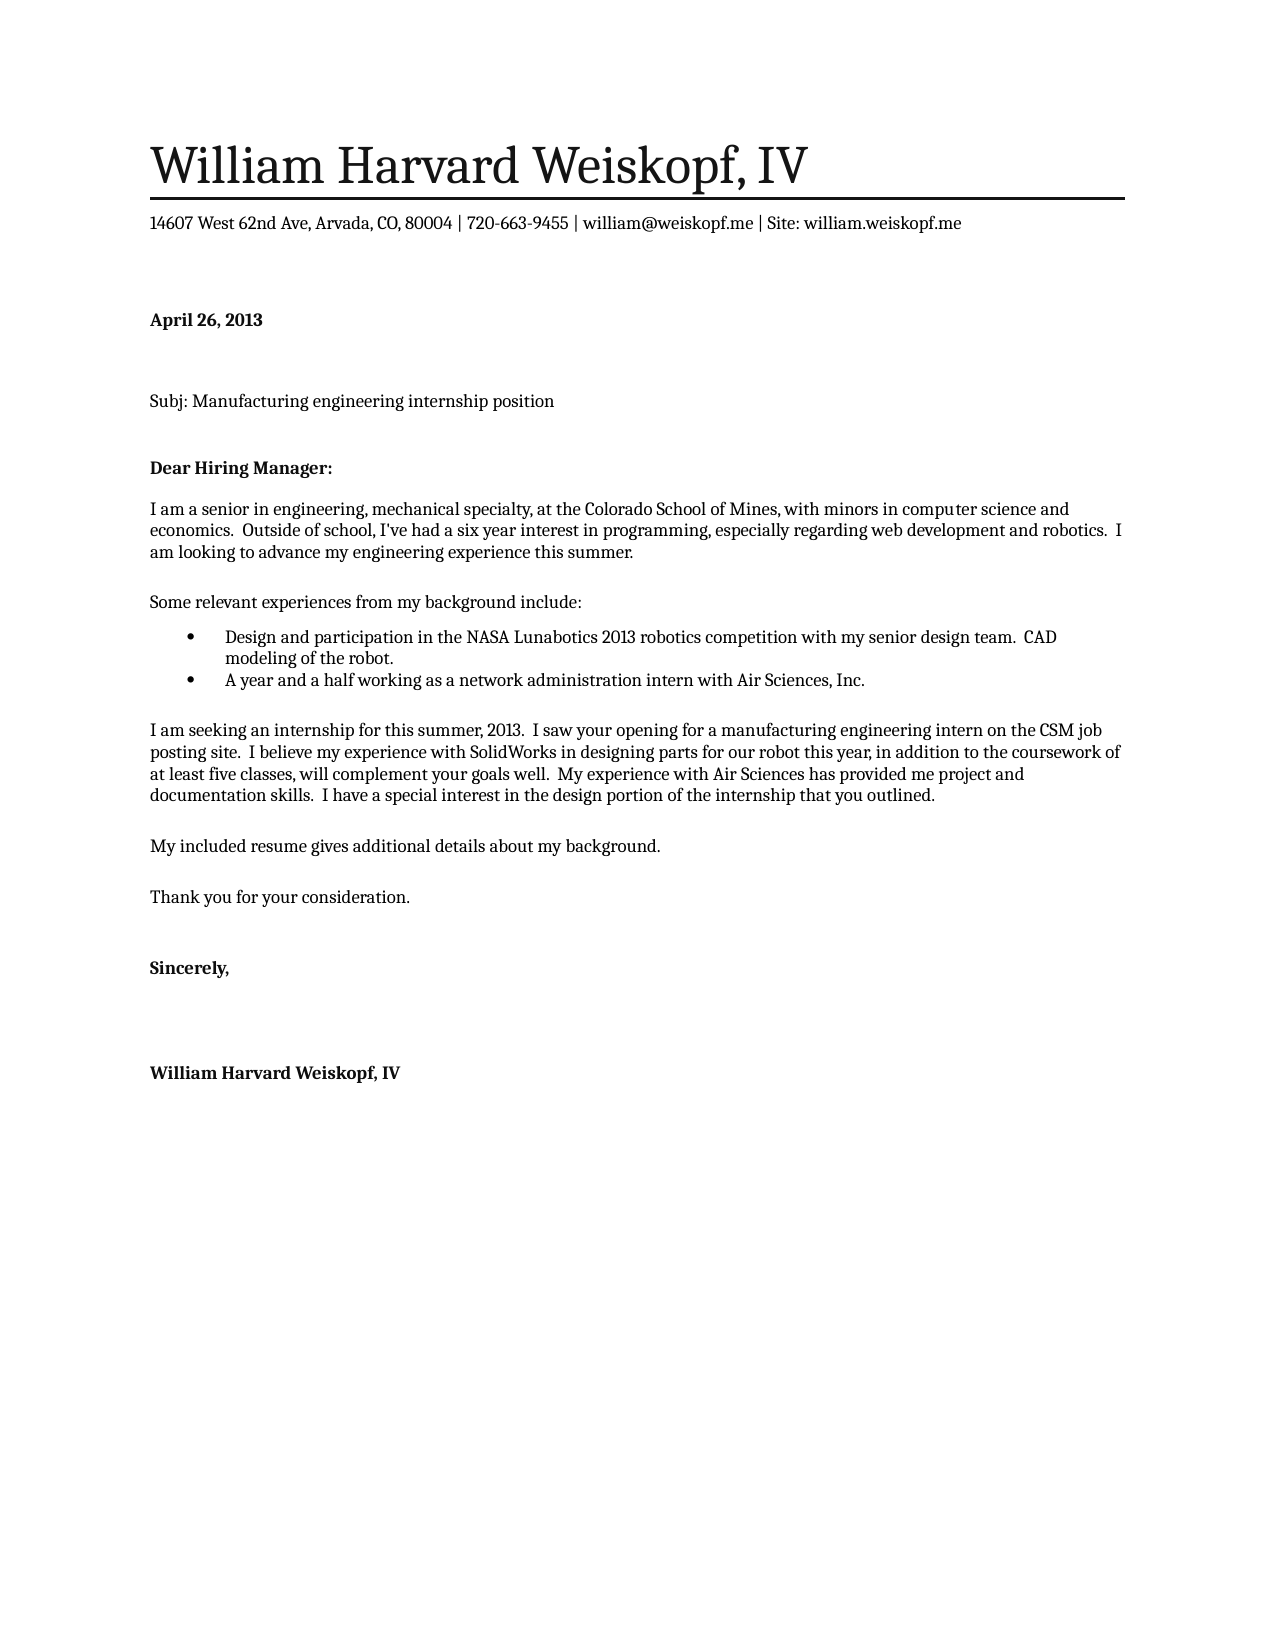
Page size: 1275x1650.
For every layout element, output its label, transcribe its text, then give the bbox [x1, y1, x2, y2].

text Dear Hiring Manager: [150, 458, 1125, 479]
text My included resume gives additional details about my background. [150, 835, 1125, 857]
text I am seeking an internship for this summer, 2013. I saw your opening for a manufacturing engineering intern on the CSM job posting site. I believe my experience with SolidWorks in designing parts for our robot this year, in addition to the coursework of at least five classes, will complement your goals well. My experience with Air Sciences has provided me project and documentation skills. I have a special interest in the design portion of the internship that you outlined. [150, 720, 1125, 806]
text William Harvard Weiskopf, IV [150, 1063, 1125, 1084]
text 14607 West 62nd Ave, Arvada, CO, 80004 | 720-663-9455 | william@weiskopf.me | Site: william.weiskopf.me [150, 213, 1125, 234]
text Some relevant experiences from my background include: [150, 592, 1125, 614]
text April 26, 2013 [150, 309, 1125, 331]
text Subj: Manufacturing engineering internship position [150, 390, 1125, 412]
title William Harvard Weiskopf, IV [150, 135, 1125, 197]
text Thank you for your consideration. [150, 886, 1125, 908]
list A year and a half working as a network administration intern with Air Sciences, Inc. [187, 669, 1125, 691]
text Sincerely, [150, 958, 1125, 979]
text I am a senior in engineering, mechanical specialty, at the Colorado School of Mines, with minors in computer science and economics. Outside of school, I've had a six year interest in programming, especially regarding web development and robotics. I am looking to advance my engineering experience this summer. [150, 498, 1125, 563]
list Design and participation in the NASA Lunabotics 2013 robotics competition with my senior design team. CAD modeling of the robot. [187, 626, 1125, 669]
